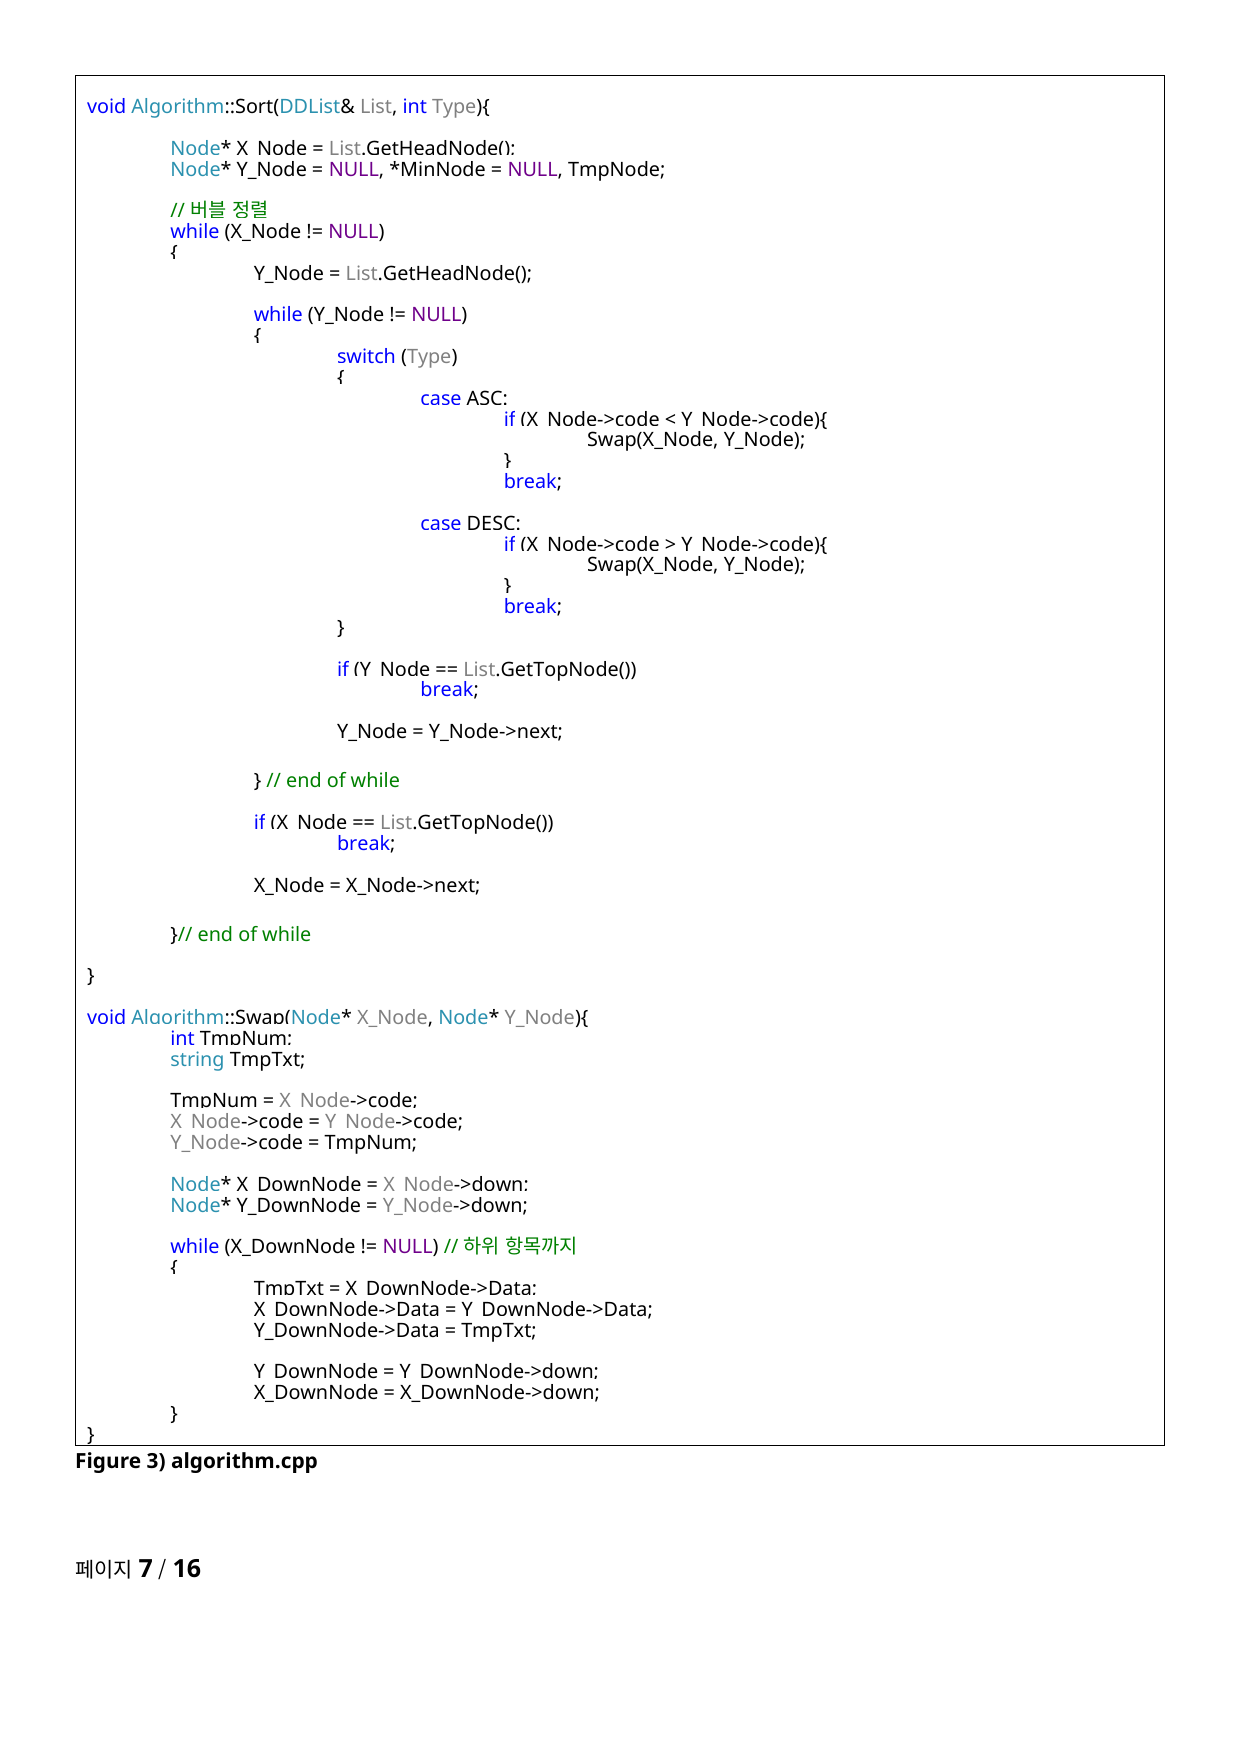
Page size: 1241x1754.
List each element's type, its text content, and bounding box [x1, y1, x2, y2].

text Figure 3) algorithm.cpp [75, 1446, 1165, 1475]
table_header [76, 76, 1164, 1445]
